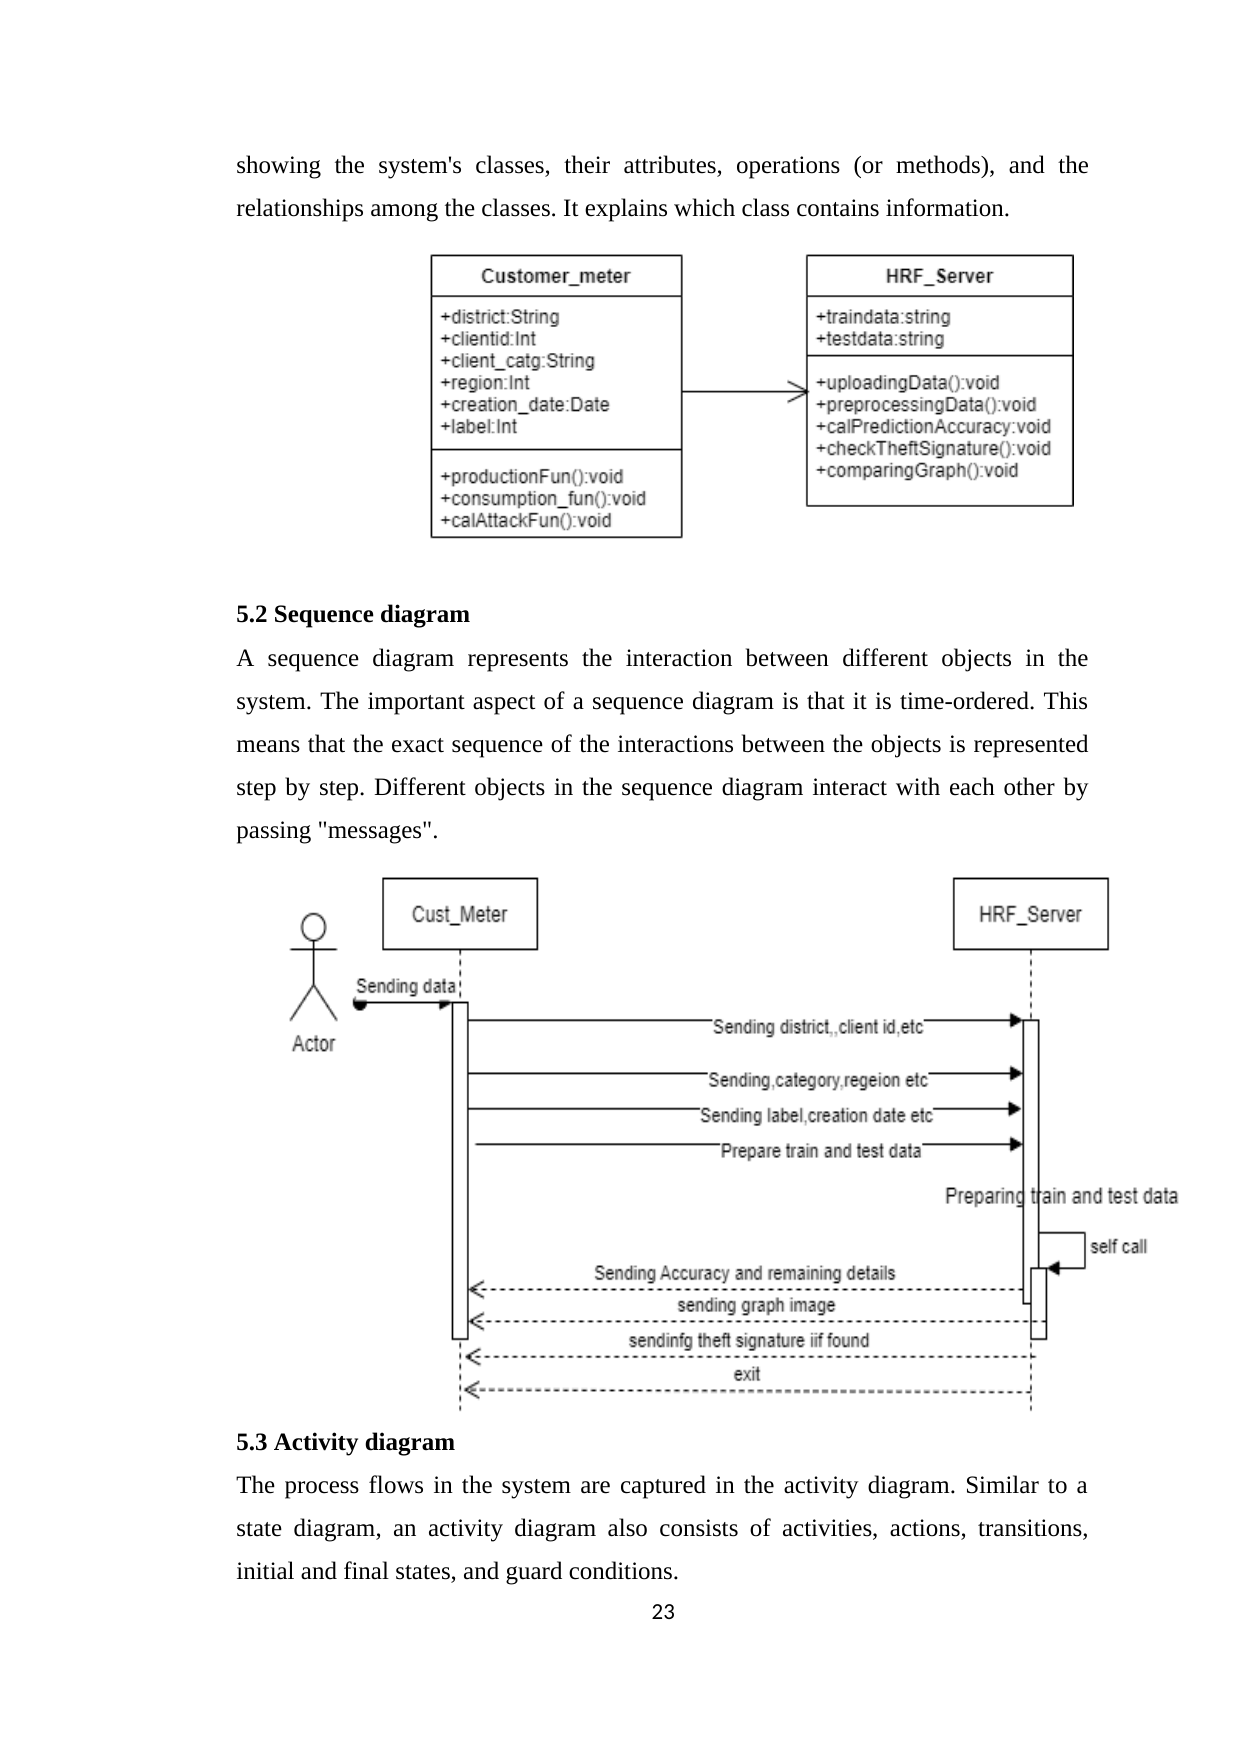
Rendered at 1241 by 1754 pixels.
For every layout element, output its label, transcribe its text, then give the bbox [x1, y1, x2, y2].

text 5.3 Activity diagram [236, 1427, 1089, 1455]
text A sequence diagram represents the interaction between different objects in the system. The important aspect of a sequence diagram is that it is time-ordered. This means that the exact sequence of the interactions between the objects is represented step by step. Different objects in the sequence diagram interact with each other by passing "messages". [236, 643, 1089, 844]
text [236, 150, 1089, 222]
picture [236, 858, 1194, 1413]
text 5.2 Sequence diagram [236, 599, 1089, 628]
picture [252, 236, 1074, 543]
text The process flows in the system are captured in the activity diagram. Similar to a state diagram, an activity diagram also consists of activities, actions, transitions, initial and final states, and guard conditions. [236, 1470, 1089, 1585]
